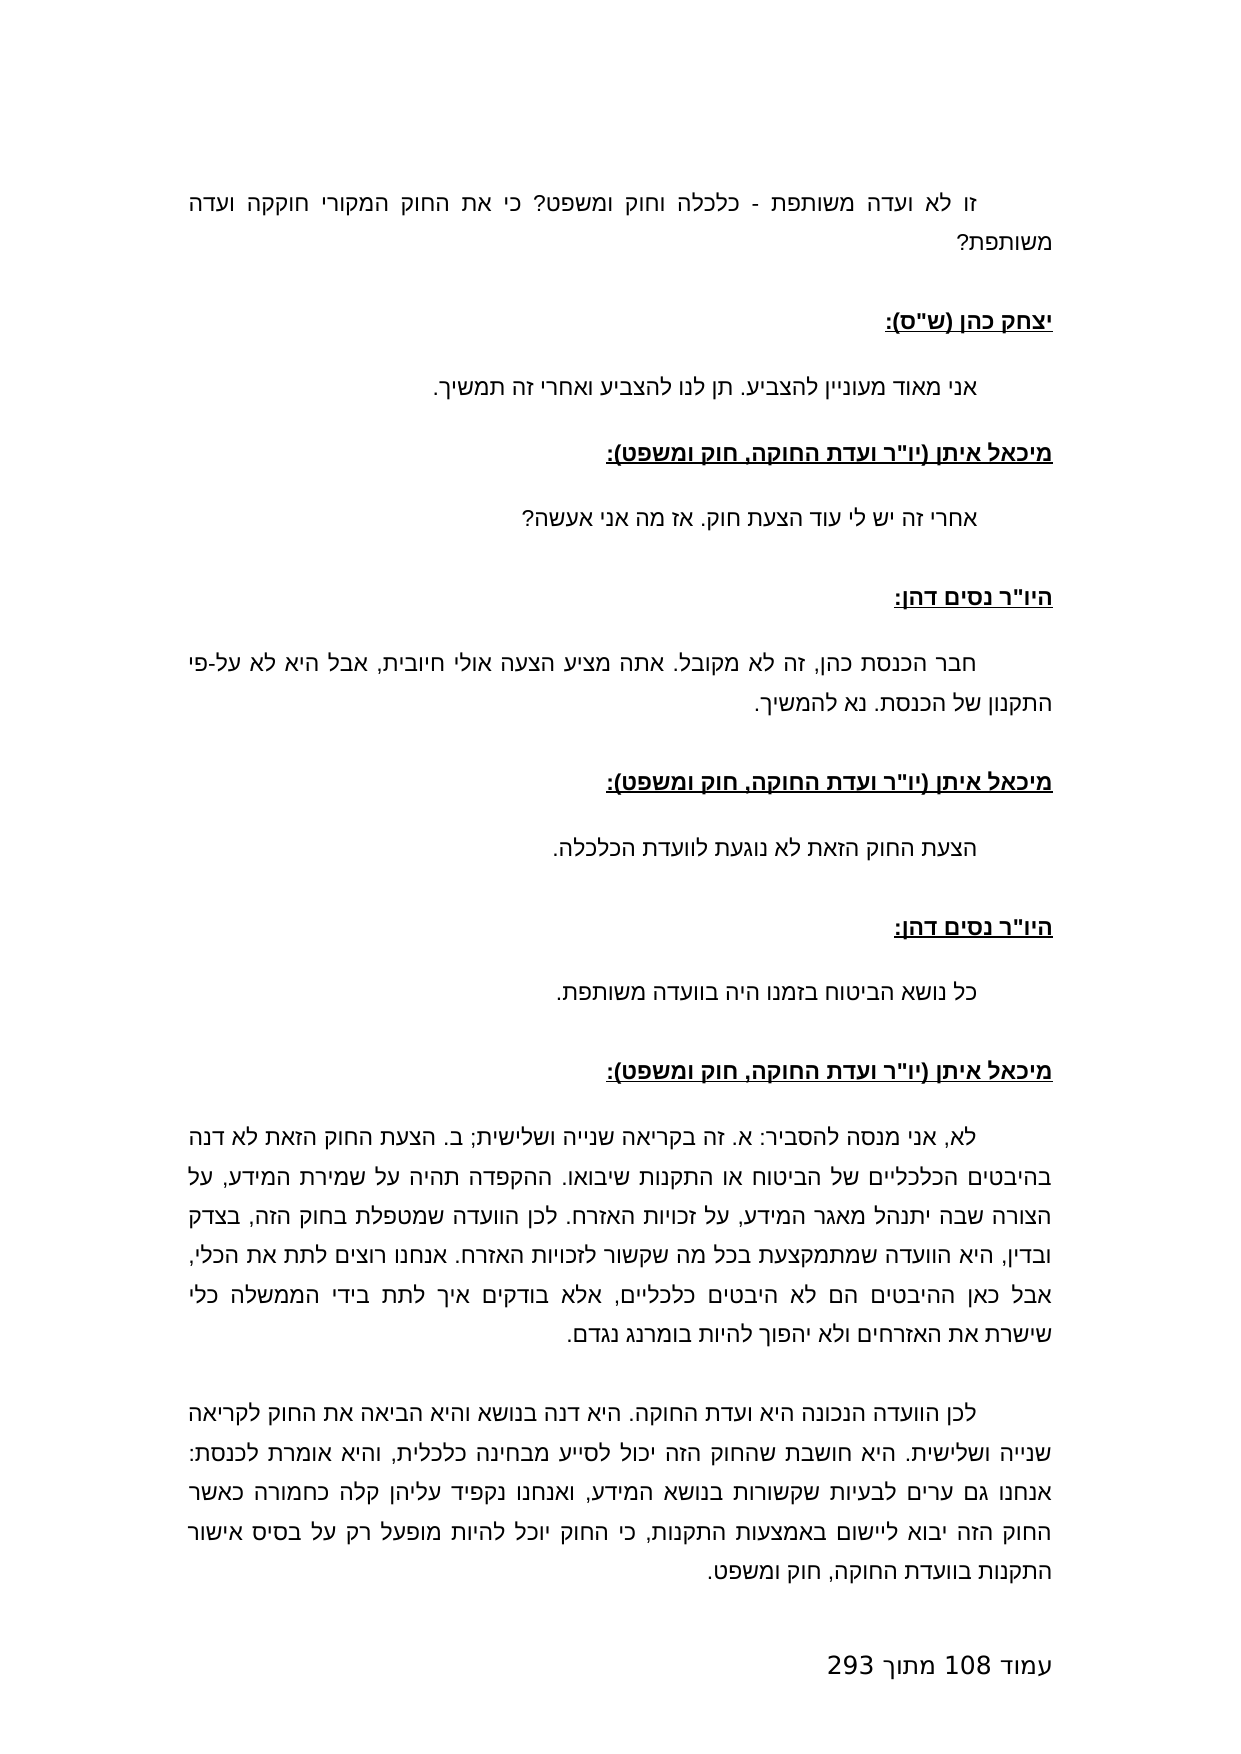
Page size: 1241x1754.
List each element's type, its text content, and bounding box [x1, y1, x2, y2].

text מיכאל איתן (יו"ר ועדת החוקה, חוק ומשפט): [187, 439, 1053, 466]
text מיכאל איתן (יו"ר ועדת החוקה, חוק ומשפט): [187, 769, 1053, 795]
text היו"ר נסים דהן: [187, 913, 1053, 940]
text יצחק כהן (ש"ס): [187, 308, 1053, 334]
text אחרי זה יש לי עוד הצעת חוק. אז מה אני אעשה? [187, 505, 1053, 532]
text לכן הוועדה הנכונה היא ועדת החוקה. היא דנה בנושא והיא הביאה את החוק לקריאה שנייה ושלישית. היא חושבת שהחוק הזה יכול לסייע מבחינה כלכלית, והיא אומרת לכנסת: אנחנו גם ערים לבעיות שקשורות בנושא המידע, ואנחנו נקפיד עליהן קלה כחמורה כאשר החוק הזה יבוא ליישום באמצעות התקנות, כי החוק יוכל להיות מופעל רק על בסיס אישור התקנות בוועדת החוקה, חוק ומשפט. [187, 1400, 1053, 1585]
text זו לא ועדה משותפת - כלכלה וחוק ומשפט? כי את החוק המקורי חוקקה ועדה משותפת? [187, 189, 1053, 255]
text כל נושא הביטוח בזמנו היה בוועדה משותפת. [187, 979, 1053, 1006]
text לא, אני מנסה להסביר: א. זה בקריאה שנייה ושלישית; ב. הצעת החוק הזאת לא דנה בהיבטים הכלכליים של הביטוח או התקנות שיבואו. ההקפדה תהיה על שמירת המידע, על הצורה שבה יתנהל מאגר המידע, על זכויות האזרח. לכן הוועדה שמטפלת בחוק הזה, בצדק ובדין, היא הוועדה שמתמקצעת בכל מה שקשור לזכויות האזרח. אנחנו רוצים לתת את הכלי, אבל כאן ההיבטים הם לא היבטים כלכליים, אלא בודקים איך לתת בידי הממשלה כלי שישרת את האזרחים ולא יהפוך להיות בומרנג נגדם. [187, 1124, 1053, 1348]
text חבר הכנסת כהן, זה לא מקובל. אתה מציע הצעה אולי חיובית, אבל היא לא על-פי התקנון של הכנסת. נא להמשיך. [187, 650, 1053, 716]
text אני מאוד מעוניין להצביע. תן לנו להצביע ואחרי זה תמשיך. [187, 374, 1053, 400]
text הצעת החוק הזאת לא נוגעת לוועדת הכלכלה. [187, 834, 1053, 861]
text היו"ר נסים דהן: [187, 584, 1053, 611]
text מיכאל איתן (יו"ר ועדת החוקה, חוק ומשפט): [187, 1058, 1053, 1084]
